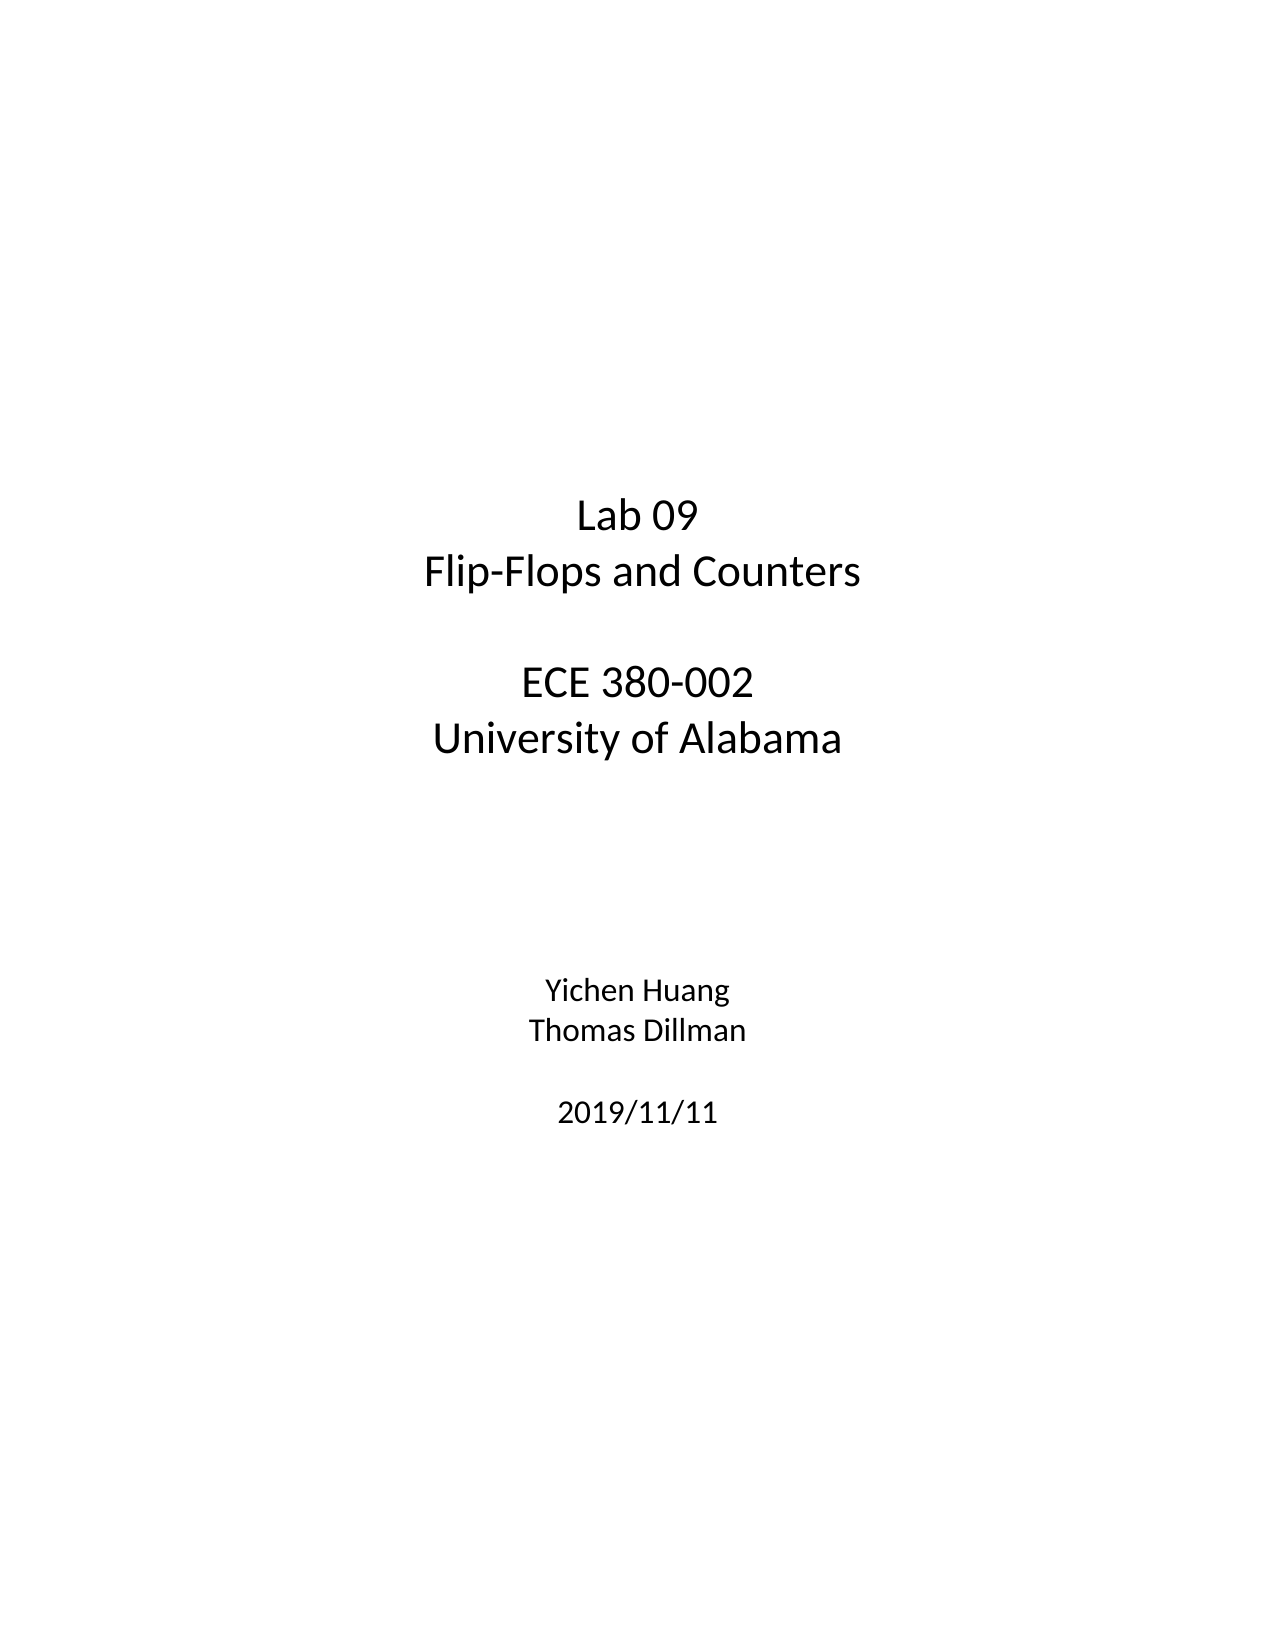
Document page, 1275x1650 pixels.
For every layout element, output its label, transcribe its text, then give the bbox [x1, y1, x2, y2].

text Lab 09 [150, 486, 1125, 542]
text 2019/11/11 [150, 1091, 1125, 1132]
text Flip-Flops and Counters [150, 542, 1125, 597]
text ECE 380-002 [150, 653, 1125, 709]
text University of Alabama [150, 709, 1125, 765]
text Thomas Dillman [150, 1009, 1125, 1050]
text Yichen Huang [150, 969, 1125, 1009]
